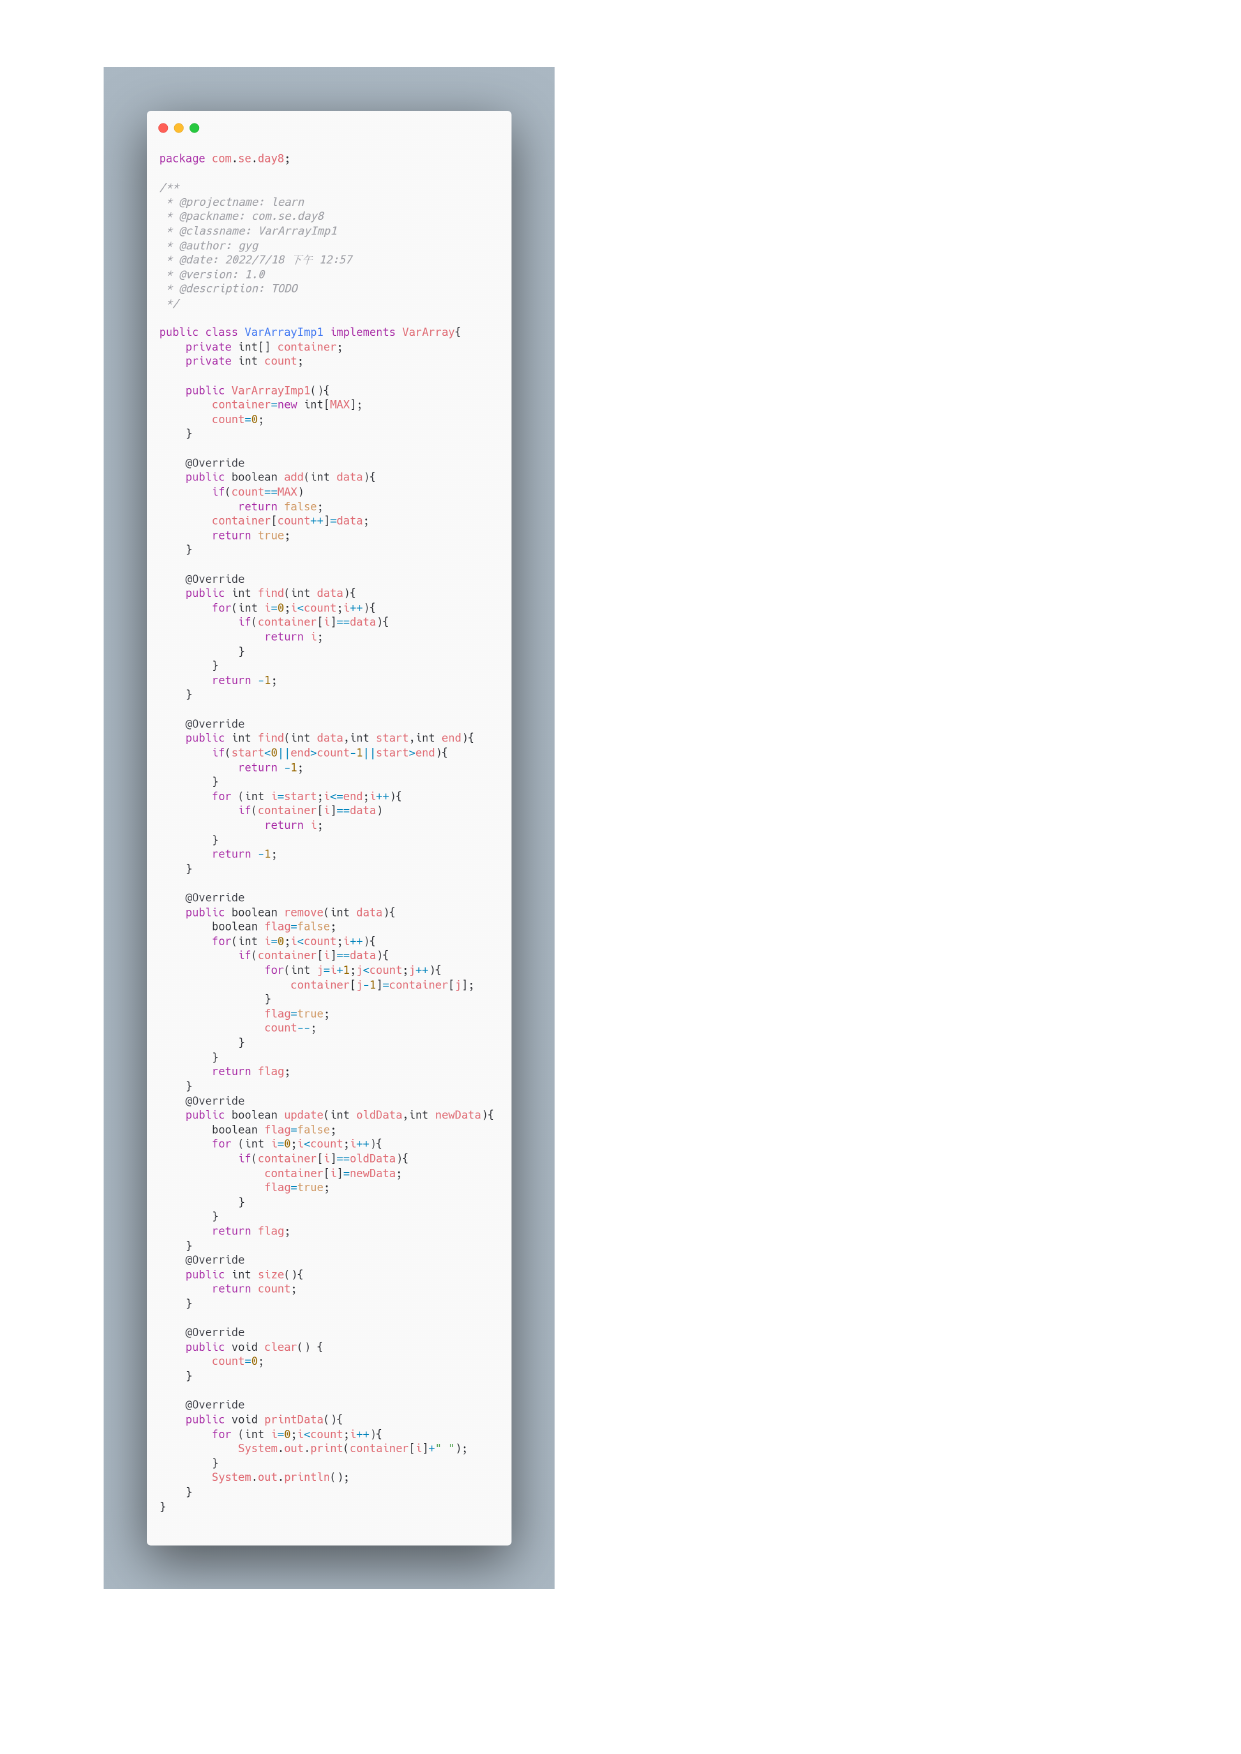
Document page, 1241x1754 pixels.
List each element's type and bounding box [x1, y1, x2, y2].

picture [103, 67, 555, 1589]
